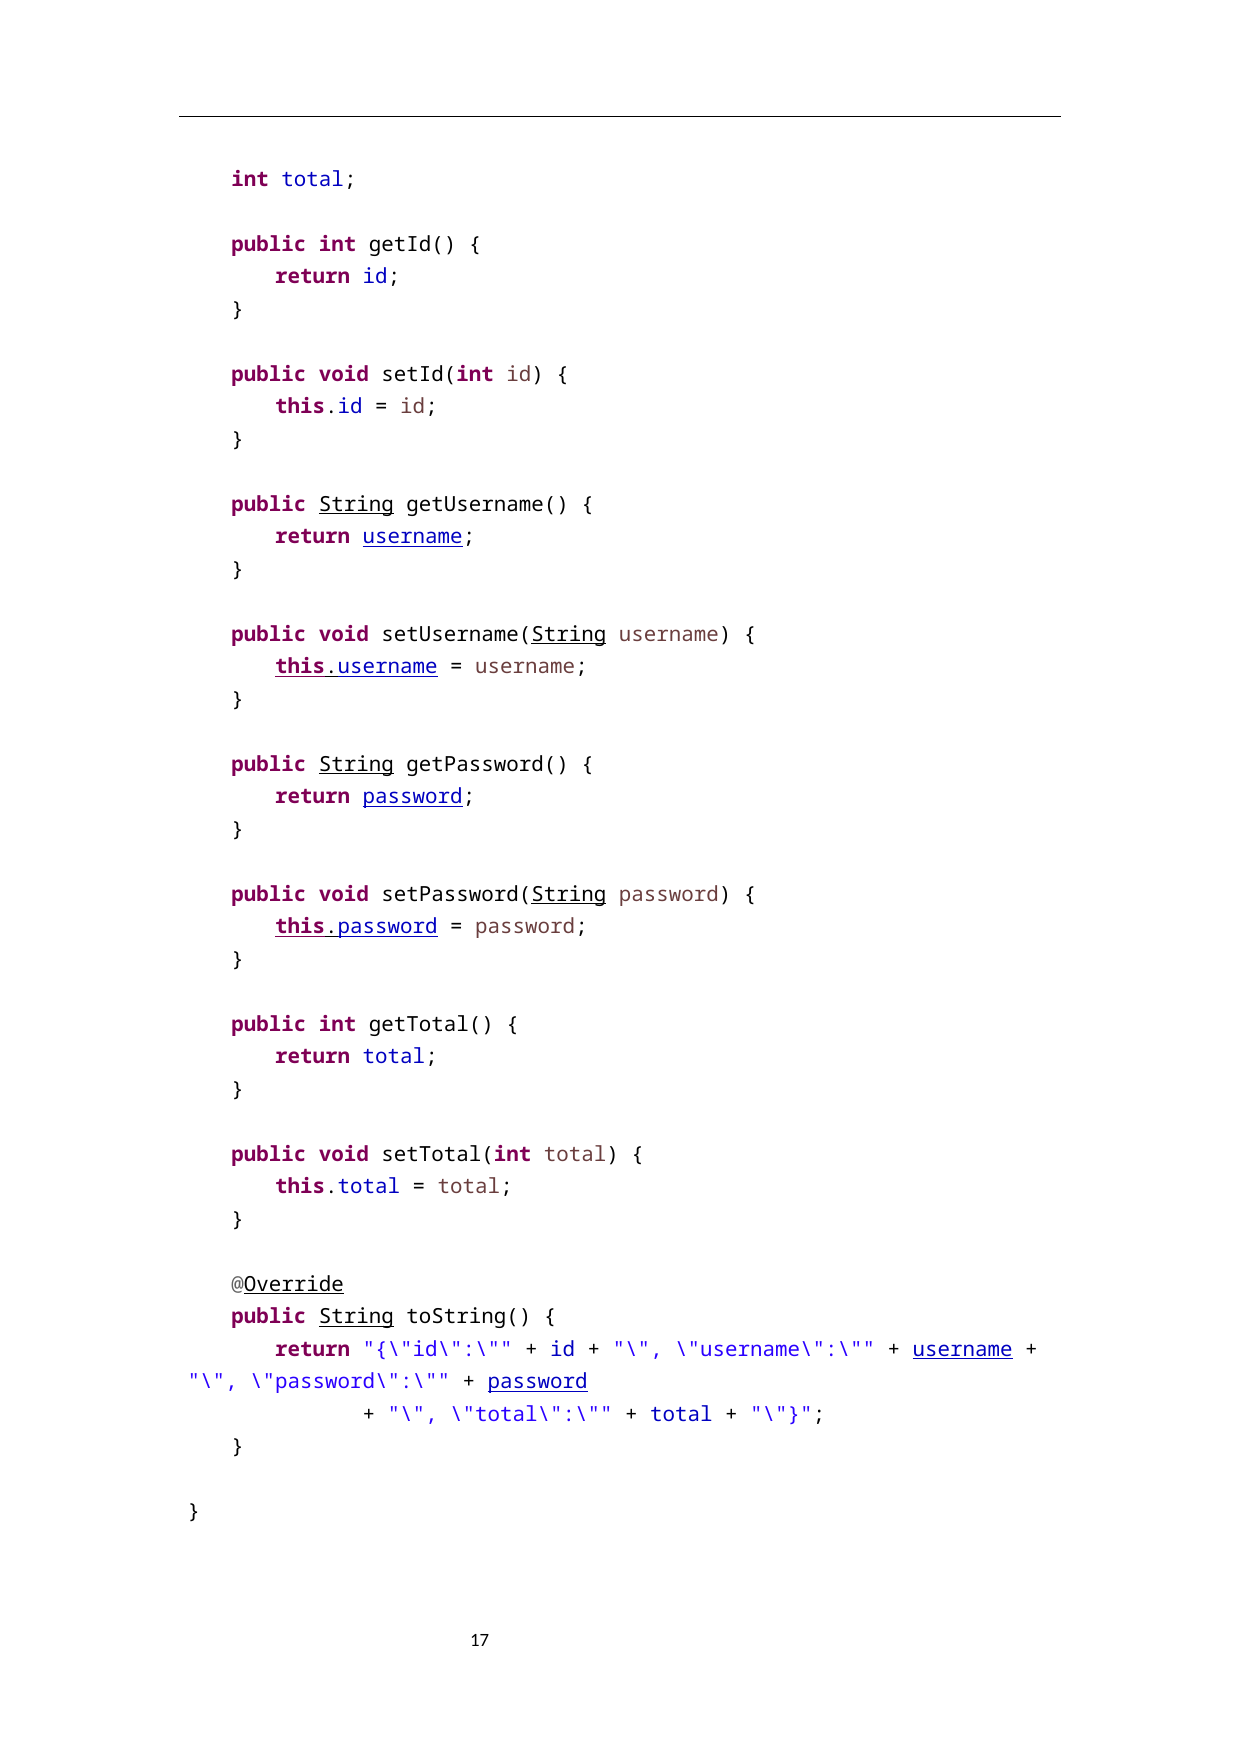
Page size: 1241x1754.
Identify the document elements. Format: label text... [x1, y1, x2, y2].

text public String getPassword() { [187, 747, 1053, 779]
text public void setPassword(String password) { [187, 877, 1053, 909]
text public void setTotal(int total) { [187, 1137, 1053, 1169]
text int total; [187, 162, 1053, 194]
text } [187, 1429, 1053, 1462]
text } [187, 1494, 1053, 1527]
text @Override [187, 1267, 1053, 1299]
text public String getUsername() { [187, 487, 1053, 519]
text this.id = id; [187, 389, 1053, 422]
text } [187, 682, 1053, 714]
text public int getId() { [187, 227, 1053, 259]
text return total; [187, 1039, 1053, 1072]
text } [187, 552, 1053, 584]
text public void setUsername(String username) { [187, 617, 1053, 649]
text + "\", \"total\":\"" + total + "\"}"; [187, 1397, 1053, 1429]
text } [187, 812, 1053, 844]
text } [187, 942, 1053, 974]
text public int getTotal() { [187, 1007, 1053, 1039]
text return id; [187, 259, 1053, 292]
text } [187, 292, 1053, 324]
text return "{\"id\":\"" + id + "\", \"username\":\"" + username + "\", \"password\":\"" + password [187, 1332, 1053, 1397]
text this.password = password; [187, 909, 1053, 942]
text public void setId(int id) { [187, 357, 1053, 389]
text return username; [187, 519, 1053, 552]
text } [187, 1072, 1053, 1104]
text } [187, 1202, 1053, 1234]
text public String toString() { [187, 1299, 1053, 1332]
text this.username = username; [187, 649, 1053, 682]
text this.total = total; [187, 1169, 1053, 1202]
text return password; [187, 779, 1053, 812]
text } [187, 422, 1053, 454]
